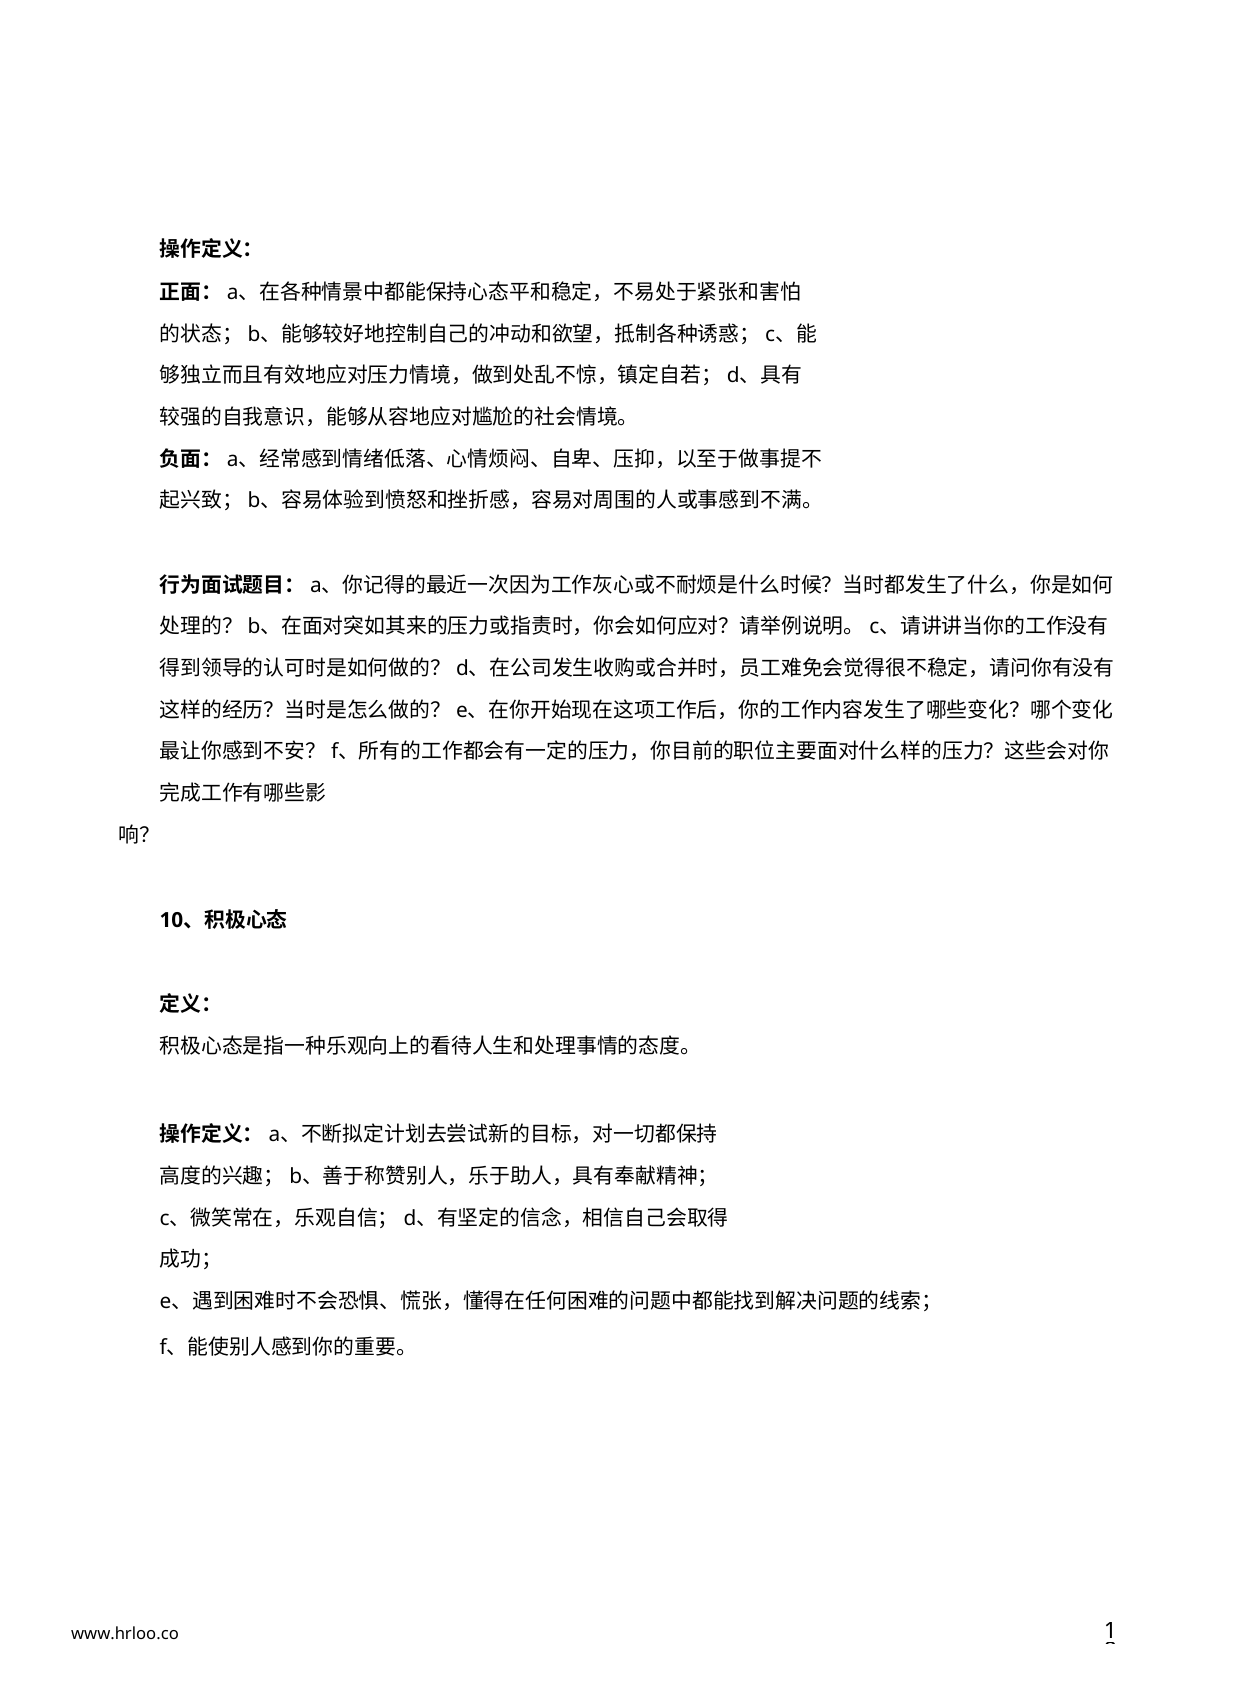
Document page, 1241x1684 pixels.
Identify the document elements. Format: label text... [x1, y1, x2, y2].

text 正面： a、在各种情景中都能保持心态平和稳定，不易处于紧张和害怕的状态； b、能够较好地控制自己的冲动和欲望，抵制各种诱惑； c、能够独立而且有效地应对压力情境，做到处乱不惊，镇定自若； d、具有较强的自我意识，能够从容地应对尴尬的社会情境。 [159, 266, 817, 433]
text 操作定义： a、不断拟定计划去尝试新的目标，对一切都保持高度的兴趣； b、善于称赞别人，乐于助人，具有奉献精神； c、微笑常在，乐观自信； d、有坚定的信念，相信自己会取得成功； [159, 1108, 734, 1275]
subtitle 操作定义： [159, 231, 1126, 263]
text 行为面试题目： a、你记得的最近一次因为工作灰心或不耐烦是什么时候？当时都发生了什么，你是如何处理的？ b、在面对突如其来的压力或指责时，你会如何应对？请举例说明。 c、请讲讲当你的工作没有得到领导的认可时是如何做的？ d、在公司发生收购或合并时，员工难免会觉得很不稳定，请问你有没有这样的经历？当时是怎么做的？ e、在你开始现在这项工作后，你的工作内容发生了哪些变化？哪个变化最让你感到不安？ f、所有的工作都会有一定的压力，你目前的职位主要面对什么样的压力？这些会对你完成工作有哪些影 [159, 559, 1126, 809]
text 响？ [118, 818, 1126, 848]
subtitle 10、积极心态 定义： [159, 851, 291, 1017]
text 积极心态是指一种乐观向上的看待人生和处理事情的态度。 [159, 1029, 1126, 1059]
text e、遇到困难时不会恐惧、慌张，懂得在任何困难的问题中都能找到解决问题的线索； f、能使别人感到你的重要。 [159, 1284, 942, 1360]
text 负面： a、经常感到情绪低落、心情烦闷、自卑、压抑，以至于做事提不起兴致； b、容易体验到愤怒和挫折感，容易对周围的人或事感到不满。 [159, 433, 838, 516]
